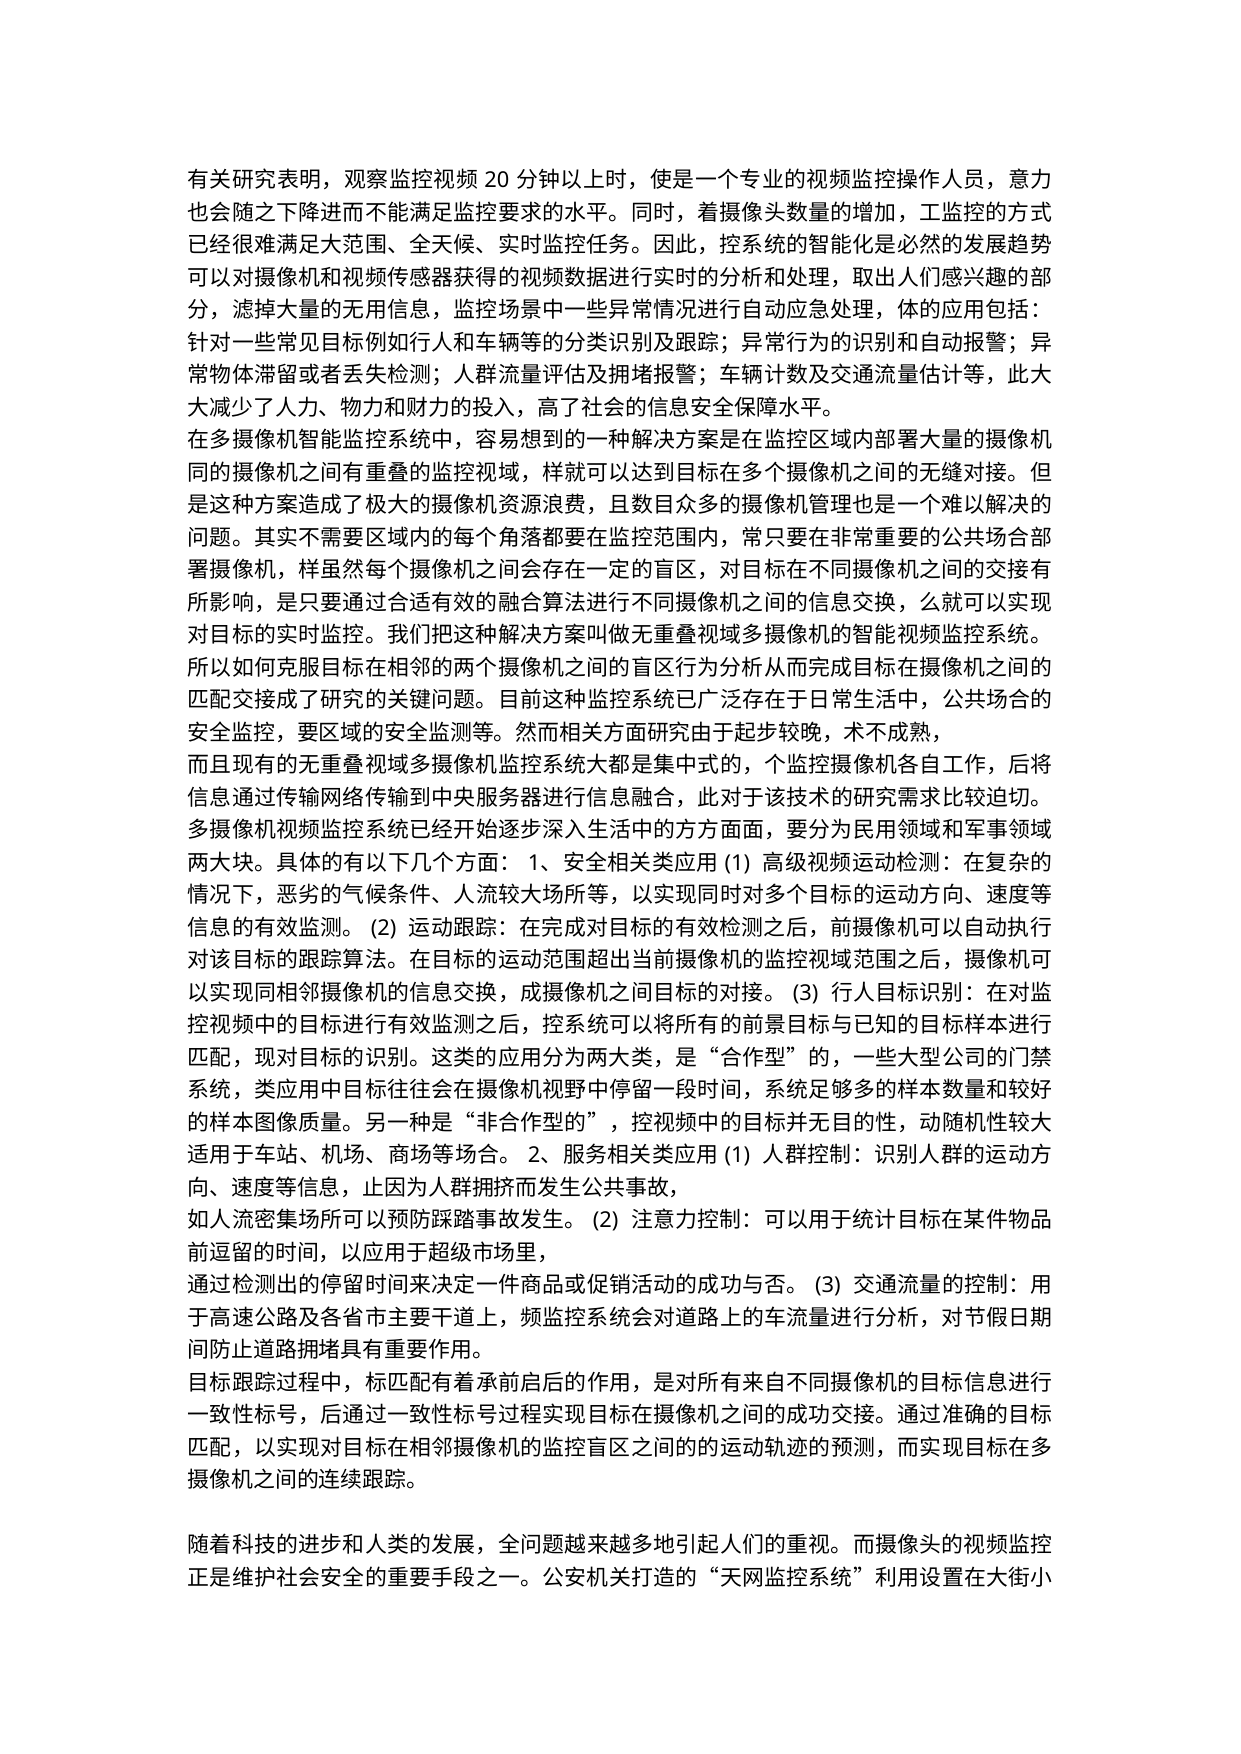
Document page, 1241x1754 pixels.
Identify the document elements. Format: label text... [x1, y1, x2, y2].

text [187, 1527, 1053, 1592]
text 如人流密集场所可以预防踩踏事故发生。 (2) 注意力控制：可以用于统计目标在某件物品前逗留的时间，以应用于超级市场里， [187, 1202, 1053, 1267]
text 而且现有的无重叠视域多摄像机监控系统大都是集中式的，个监控摄像机各自工作，后将信息通过传输网络传输到中央服务器进行信息融合，此对于该技术的研究需求比较迫切。 多摄像机视频监控系统已经开始逐步深入生活中的方方面面，要分为民用领域和军事领域两大块。具体的有以下几个方面： 1、安全相关类应用 (1) 高级视频运动检测：在复杂的情况下，恶劣的气候条件、人流较大场所等，以实现同时对多个目标的运动方向、速度等信息的有效监测。 (2) 运动跟踪：在完成对目标的有效检测之后，前摄像机可以自动执行对该目标的跟踪算法。在目标的运动范围超出当前摄像机的监控视域范围之后，摄像机可以实现同相邻摄像机的信息交换，成摄像机之间目标的对接。 (3) 行人目标识别：在对监控视频中的目标进行有效监测之后，控系统可以将所有的前景目标与已知的目标样本进行匹配，现对目标的识别。这类的应用分为两大类，是“合作型”的，一些大型公司的门禁系统，类应用中目标往往会在摄像机视野中停留一段时间，系统足够多的样本数量和较好的样本图像质量。另一种是“非合作型的”，控视频中的目标并无目的性，动随机性较大。适用于车站、机场、商场等场合。 2、服务相关类应用 (1) 人群控制：识别人群的运动方向、速度等信息，止因为人群拥挤而发生公共事故， [187, 747, 1053, 1202]
text 有关研究表明，观察监控视频 20 分钟以上时，使是一个专业的视频监控操作人员，意力也会随之下降进而不能满足监控要求的水平。同时，着摄像头数量的增加，工监控的方式已经很难满足大范围、全天候、实时监控任务。因此，控系统的智能化是必然的发展趋势，可以对摄像机和视频传感器获得的视频数据进行实时的分析和处理，取出人们感兴趣的部分，滤掉大量的无用信息，监控场景中一些异常情况进行自动应急处理，体的应用包括：针对一些常见目标例如行人和车辆等的分类识别及跟踪；异常行为的识别和自动报警；异常物体滞留或者丢失检测；人群流量评估及拥堵报警；车辆计数及交通流量估计等，此大大减少了人力、物力和财力的投入，高了社会的信息安全保障水平。 [187, 162, 1053, 422]
text 通过检测出的停留时间来决定一件商品或促销活动的成功与否。 (3) 交通流量的控制：用于高速公路及各省市主要干道上，频监控系统会对道路上的车流量进行分析，对节假日期间防止道路拥堵具有重要作用。 [187, 1267, 1053, 1364]
text 在多摄像机智能监控系统中，容易想到的一种解决方案是在监控区域内部署大量的摄像机，同的摄像机之间有重叠的监控视域，样就可以达到目标在多个摄像机之间的无缝对接。但是这种方案造成了极大的摄像机资源浪费，且数目众多的摄像机管理也是一个难以解决的问题。其实不需要区域内的每个角落都要在监控范围内，常只要在非常重要的公共场合部署摄像机，样虽然每个摄像机之间会存在一定的盲区，对目标在不同摄像机之间的交接有所影响，是只要通过合适有效的融合算法进行不同摄像机之间的信息交换，么就可以实现对目标的实时监控。我们把这种解决方案叫做无重叠视域多摄像机的智能视频监控系统。所以如何克服目标在相邻的两个摄像机之间的盲区行为分析从而完成目标在摄像机之间的匹配交接成了研究的关键问题。目前这种监控系统已广泛存在于日常生活中，公共场合的安全监控，要区域的安全监测等。然而相关方面研究由于起步较晚，术不成熟， [187, 422, 1053, 747]
text 目标跟踪过程中，标匹配有着承前启后的作用，是对所有来自不同摄像机的目标信息进行一致性标号，后通过一致性标号过程实现目标在摄像机之间的成功交接。通过准确的目标匹配，以实现对目标在相邻摄像机的监控盲区之间的的运动轨迹的预测，而实现目标在多摄像机之间的连续跟踪。 [187, 1364, 1053, 1494]
